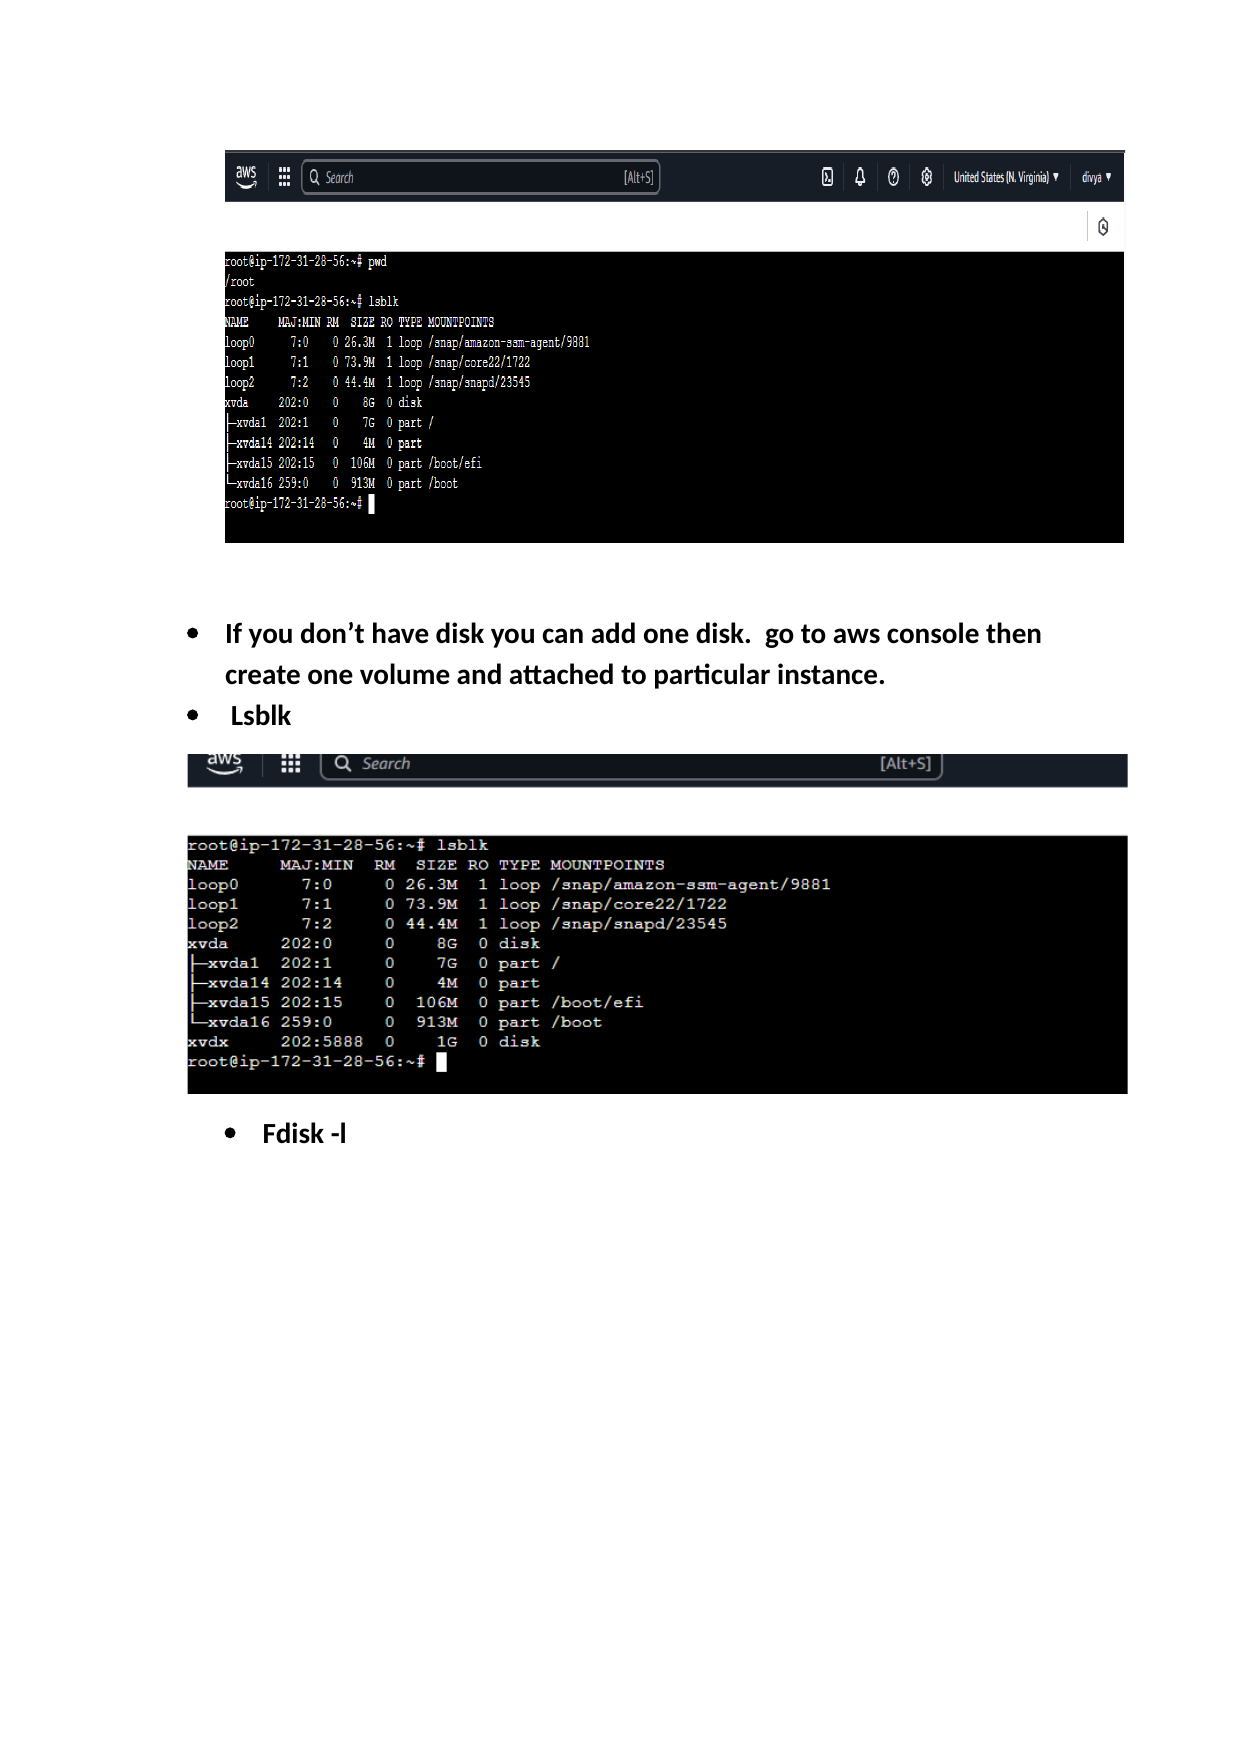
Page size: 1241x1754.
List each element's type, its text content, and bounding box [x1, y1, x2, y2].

list If you don’t have disk you can add one disk. go to aws console then create one volume and attached to particular instance. [187, 615, 1090, 692]
picture [225, 150, 1125, 543]
list Lsblk [187, 697, 1090, 732]
list Fdisk -l [225, 1115, 1090, 1150]
picture [187, 754, 1128, 1094]
